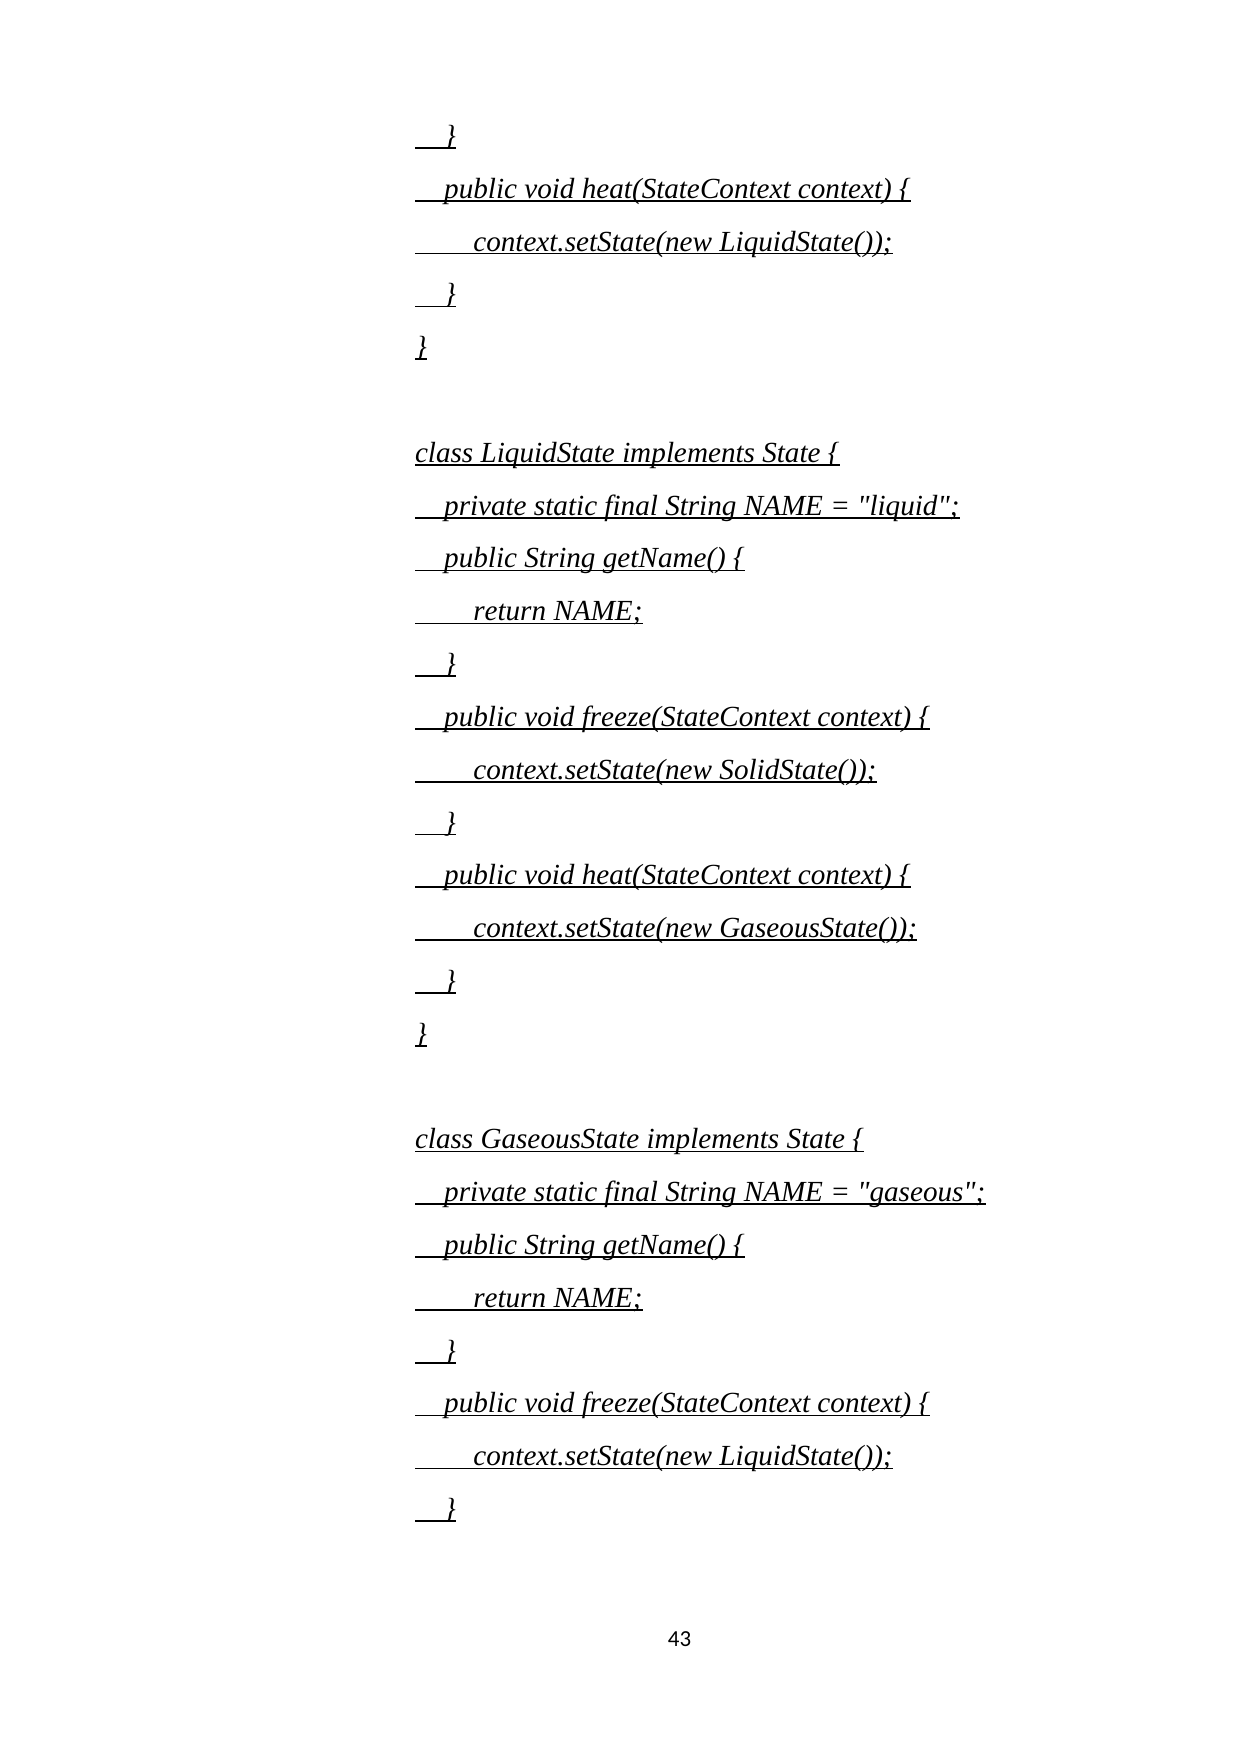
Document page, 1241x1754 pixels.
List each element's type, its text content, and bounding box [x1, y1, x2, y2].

text private static final String NAME = "gaseous"; [415, 1174, 1152, 1208]
text return NAME; [415, 1280, 1152, 1313]
text context.setState(new LiquidState()); [415, 224, 1152, 257]
text context.setState(new LiquidState()); [415, 1438, 1152, 1472]
text } [415, 963, 1152, 997]
text public void heat(StateContext context) { [415, 857, 1152, 891]
text context.setState(new SolidState()); [415, 752, 1152, 785]
text } [415, 277, 1152, 310]
text private static final String NAME = "liquid"; [415, 488, 1152, 521]
text return NAME; [415, 593, 1152, 627]
text } [415, 118, 1152, 152]
text class LiquidState implements State { [415, 435, 1152, 468]
text public String getName() { [415, 541, 1152, 574]
text } [415, 805, 1152, 838]
text context.setState(new GaseousState()); [415, 910, 1152, 944]
text } [415, 646, 1152, 680]
text class GaseousState implements State { [415, 1122, 1152, 1155]
text } [415, 1333, 1152, 1366]
text } [415, 1491, 1152, 1525]
text public void freeze(StateContext context) { [415, 699, 1152, 733]
text public String getName() { [415, 1227, 1152, 1261]
text public void freeze(StateContext context) { [415, 1386, 1152, 1419]
text public void heat(StateContext context) { [415, 171, 1152, 204]
text } [415, 329, 1152, 363]
text } [415, 1016, 1152, 1049]
